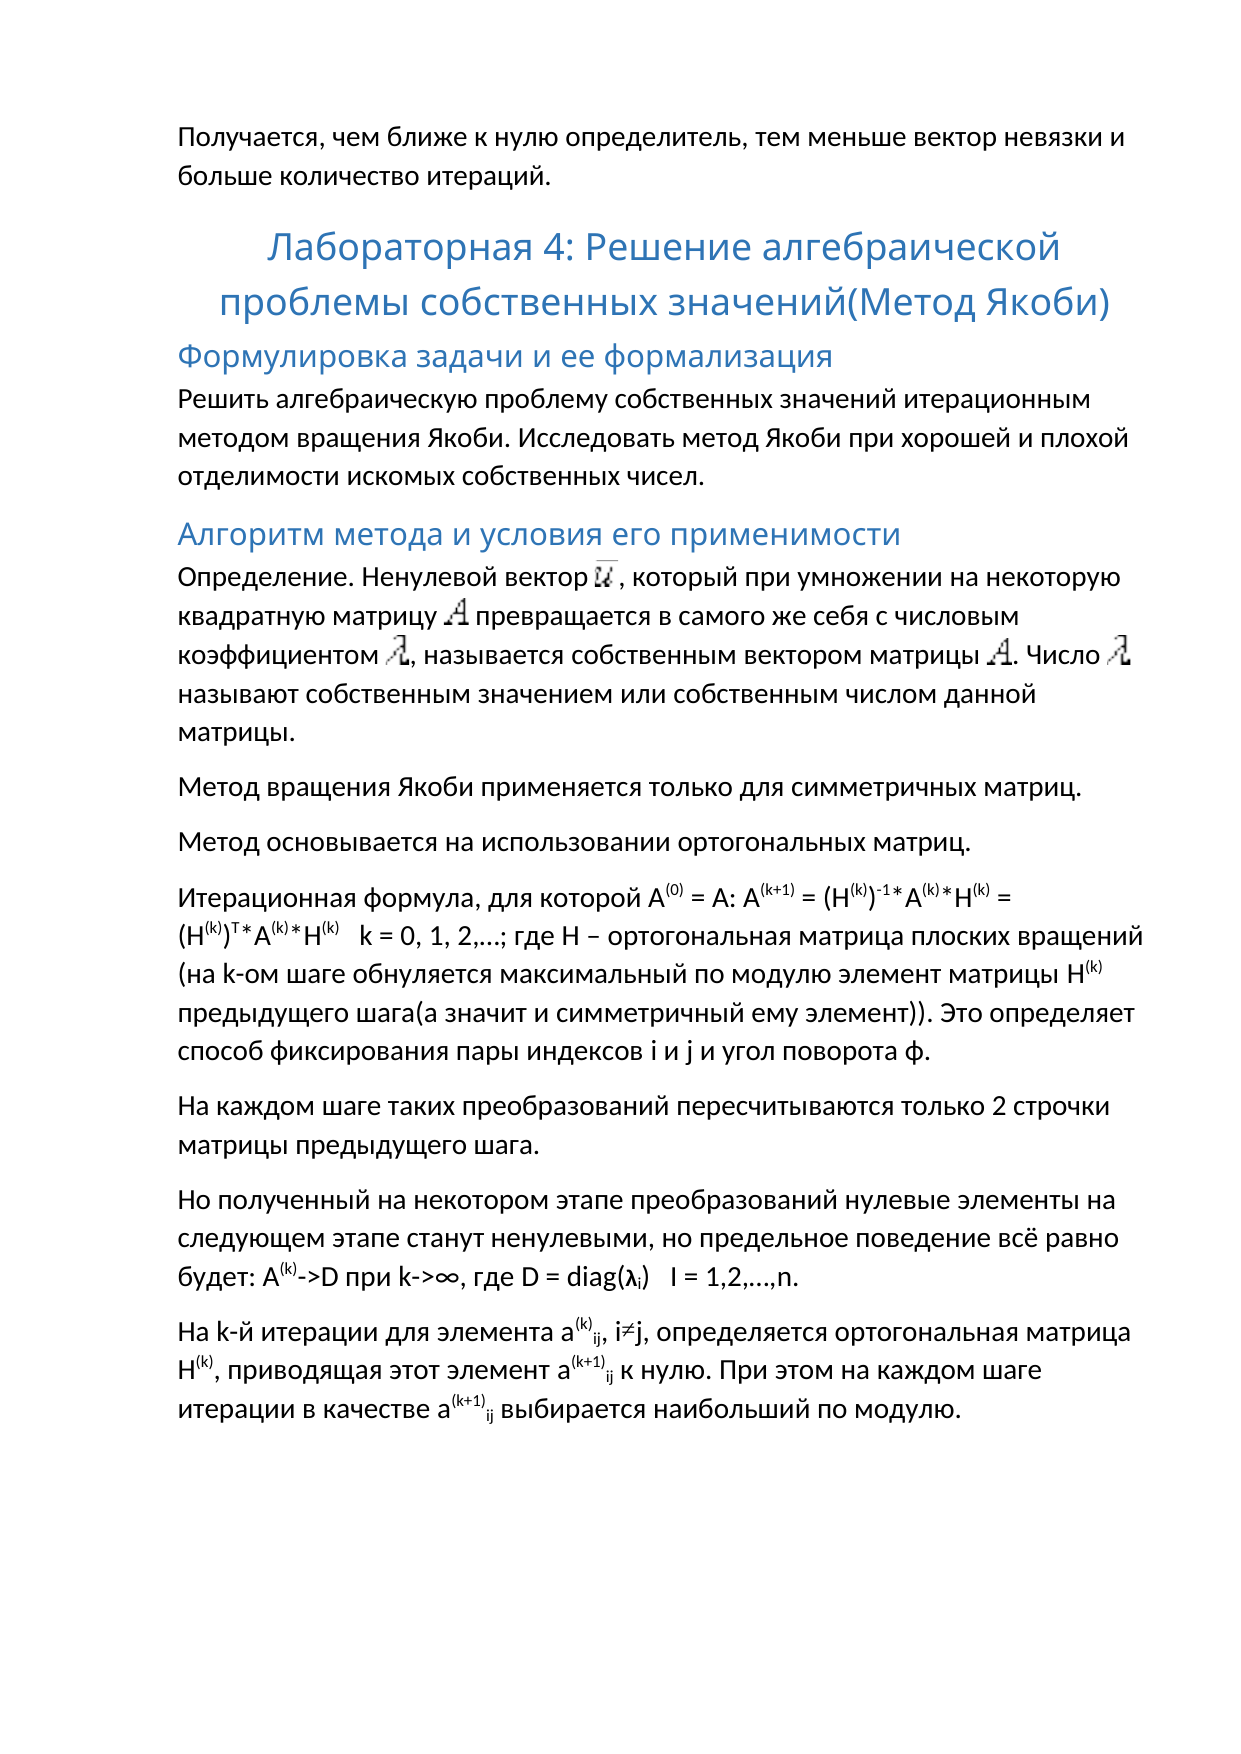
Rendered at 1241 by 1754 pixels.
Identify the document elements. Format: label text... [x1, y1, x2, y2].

picture [443, 598, 469, 625]
text Метод основывается на использовании ортогональных матриц. [177, 823, 1152, 859]
text Определение. Ненулевой вектор , который при умножении на некоторую квадратную матрицу превращается в самого же себя с числовым коэффициентом , называется собственным вектором матрицы . Число называют собственным значением или собственным числом данной матрицы. [177, 558, 1152, 749]
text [177, 118, 1152, 192]
picture [986, 638, 1012, 665]
picture [385, 635, 410, 665]
picture [594, 560, 619, 587]
text Метод вращения Якоби применяется только для симметричных матриц. [177, 768, 1152, 804]
subtitle Формулировка задачи и ее формализация [177, 334, 1152, 377]
text На каждом шаге таких преобразований пересчитываются только 2 строчки матрицы предыдущего шага. [177, 1087, 1152, 1162]
text На k-й итерации для элемента а(k)ij, ij, определяется ортогональная матрица H(k), приводящая этот элемент а(k+1)ij к нулю. При этом на каждом шаге итерации в качестве а(k+1)ij выбирается наибольший по модулю. [177, 1313, 1152, 1426]
text Итерационная формула, для которой А(0) = А: А(k+1) = (H(k))-1*A(k)*H(k) = (H(k))T*A(k)*H(k) k = 0, 1, 2,…; где H – ортогональная матрица плоских вращений (на k-ом шаге обнуляется максимальный по модулю элемент матрицы H(k) предыдущего шага(а значит и симметричный ему элемент)). Это определяет способ фиксирования пары индексов i и j и угол поворота ϕ. [177, 879, 1152, 1068]
subtitle Алгоритм метода и условия его применимости [177, 512, 1152, 555]
subtitle Лабораторная 4: Решение алгебраической проблемы собственных значений(Метод Якоби) [177, 220, 1152, 326]
text Но полученный на некотором этапе преобразований нулевые элементы на следующем этапе станут ненулевыми, но предельное поведение всё равно будет: A(k)->D при k->∞, где D = diag(λi) I = 1,2,…,n. [177, 1181, 1152, 1293]
text Решить алгебраическую проблему собственных значений итерационным методом вращения Якоби. Исследовать метод Якоби при хорошей и плохой отделимости искомых собственных чисел. [177, 380, 1152, 493]
picture [1107, 635, 1131, 665]
